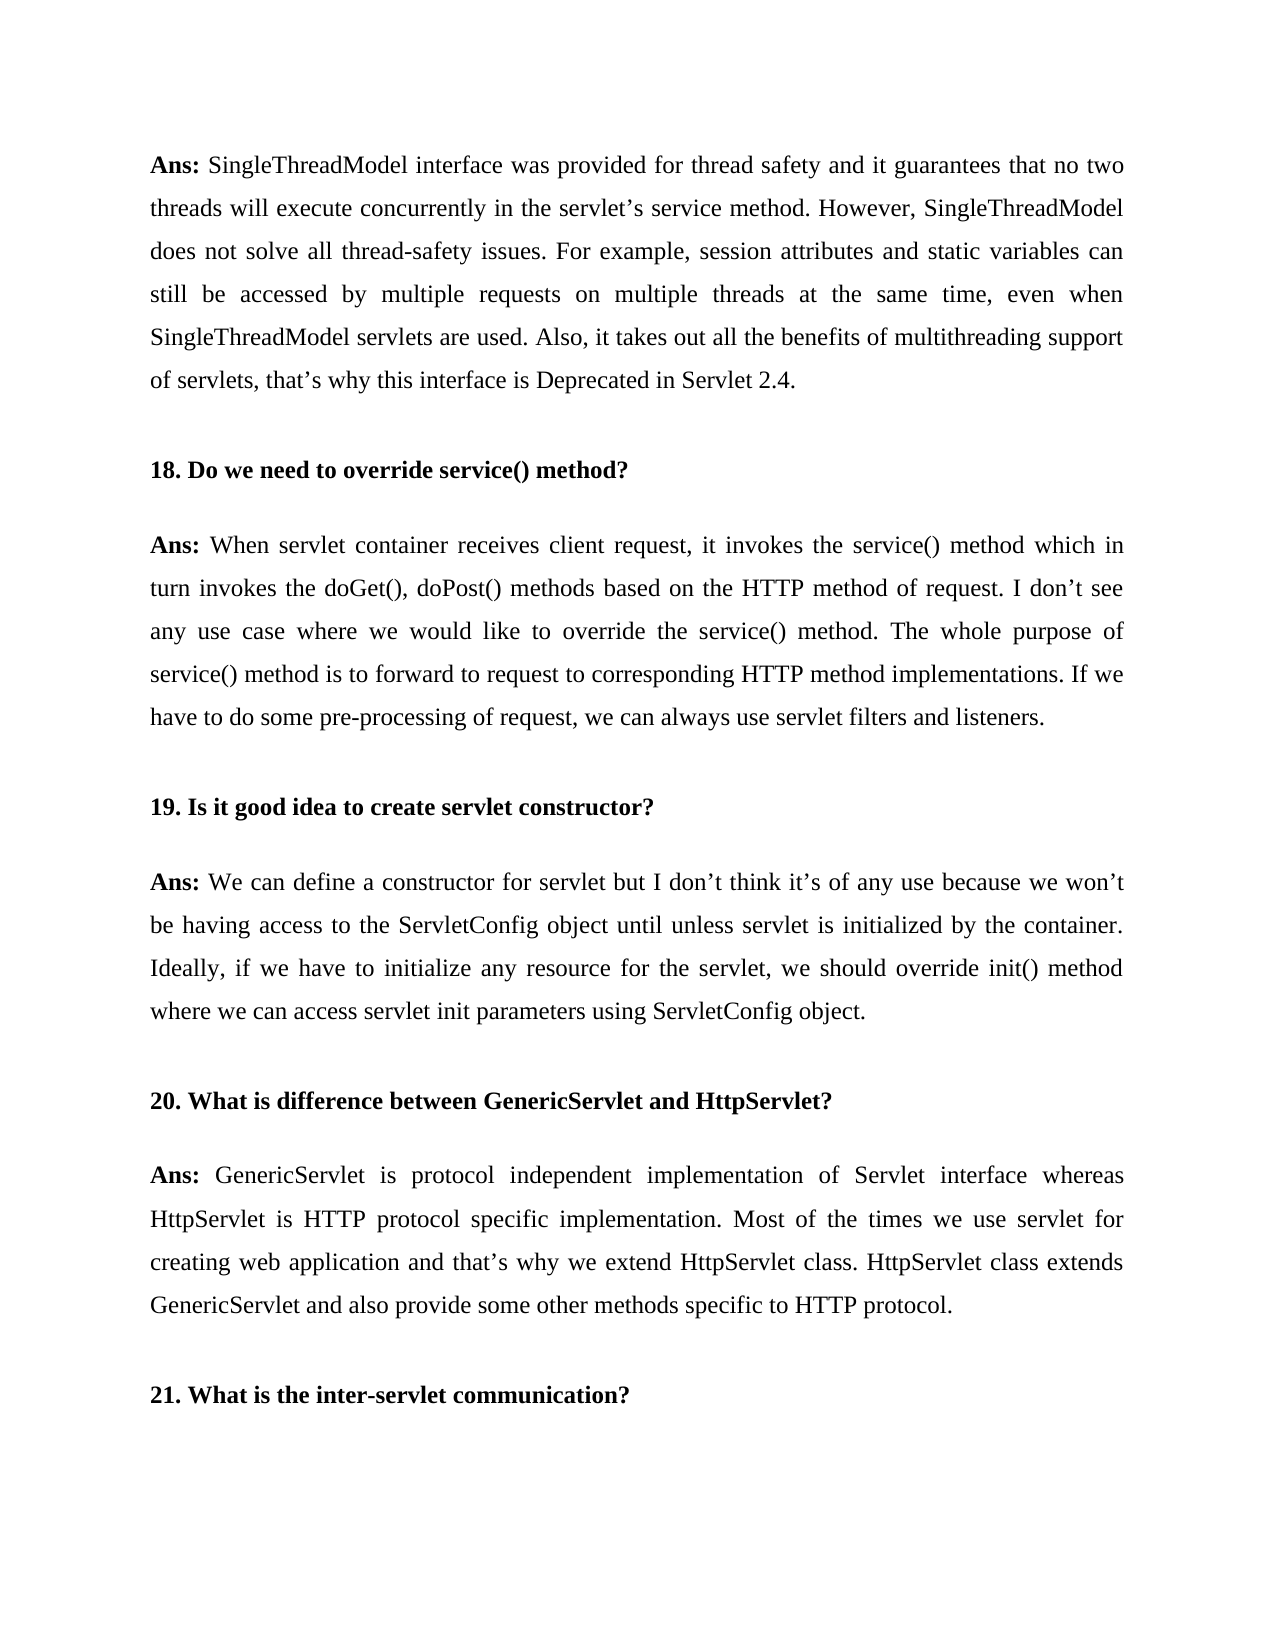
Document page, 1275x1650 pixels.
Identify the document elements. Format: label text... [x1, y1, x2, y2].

text Ans: SingleThreadModel interface was provided for thread safety and it guarantees that no two threads will execute concurrently in the servlet’s service method. However, SingleThreadModel does not solve all thread-safety issues. For example, session attributes and static variables can still be accessed by multiple requests on multiple threads at the same time, even when SingleThreadModel servlets are used. Also, it takes out all the benefits of multithreading support of servlets, that’s why this interface is Deprecated in Servlet 2.4. [150, 357, 1125, 602]
text Ans: We can define a constructor for servlet but I don’t think it’s of any use because we won’t be having access to the ServletConfig object until unless servlet is initialized by the container. Ideally, if we have to initialize any resource for the servlet, we should override init() method where we can access servlet init parameters using ServletConfig object. [150, 1074, 1125, 1232]
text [150, 150, 1125, 222]
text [150, 1368, 1125, 1440]
list What is difference between GenericServlet and HttpServlet? [150, 1294, 1125, 1322]
list What is SingleThreadModel interface? [150, 283, 1125, 312]
list Do we need to override service() method? [150, 663, 1125, 692]
text Ans: When servlet container receives client request, it invokes the service() method which in turn invokes the doGet(), doPost() methods based on the HTTP method of request. I don’t see any use case where we would like to override the service() method. The whole purpose of service() method is to forward to request to corresponding HTTP method implementations. If we have to do some pre-processing of request, we can always use servlet filters and listeners. [150, 737, 1125, 939]
list Is it good idea to create servlet constructor? [150, 1000, 1125, 1029]
